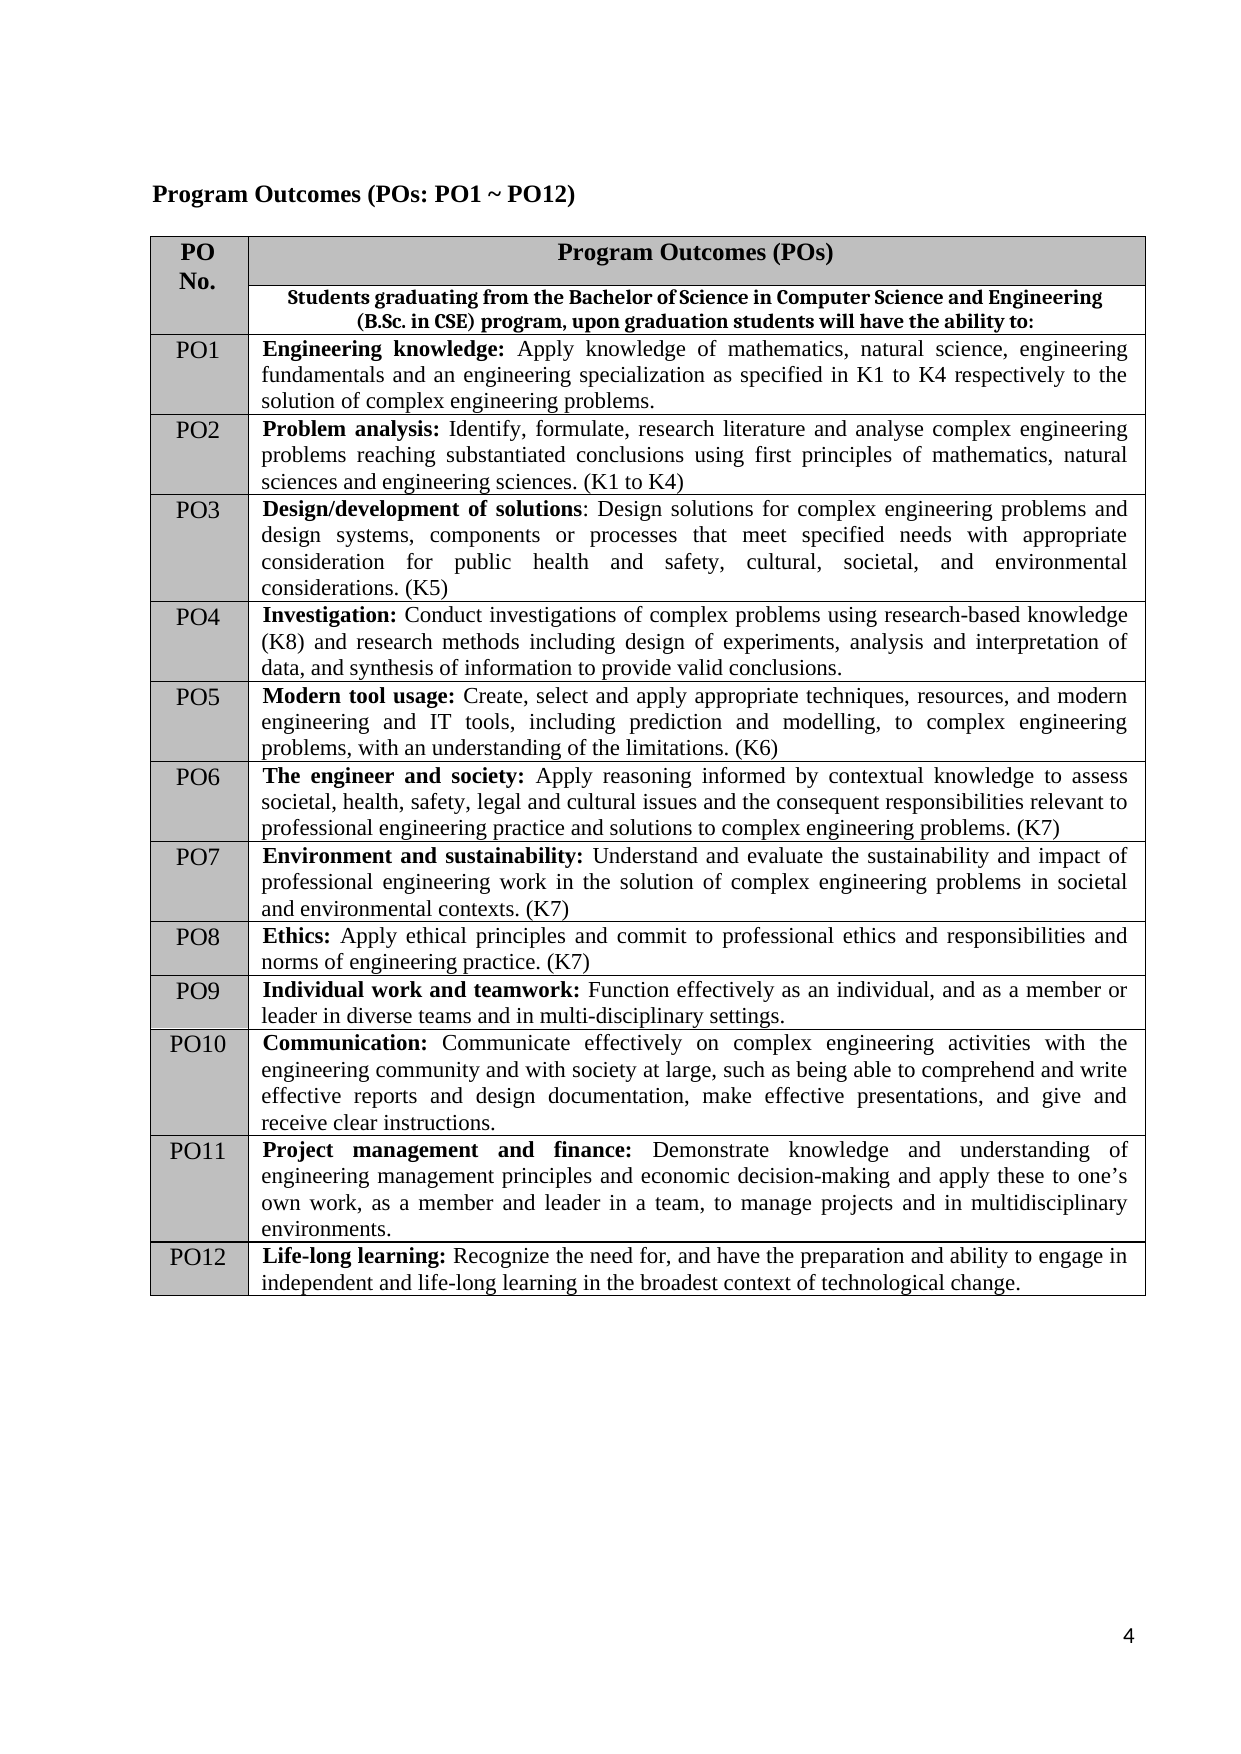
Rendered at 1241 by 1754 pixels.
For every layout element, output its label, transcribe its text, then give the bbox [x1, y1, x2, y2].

table_cell PO1 [151, 335, 248, 414]
table_cell PO6 [151, 762, 248, 841]
table_cell Ethics: Apply ethical principles and commit to professional ethics and responsibilities and norms of engineering practice. (K7) [249, 922, 1145, 975]
text Program Outcomes (POs: PO1 ~ PO12) [151, 179, 1128, 207]
table_cell PO3 [151, 495, 248, 601]
table_cell The engineer and society: Apply reasoning informed by contextual knowledge to assess societal, health, safety, legal and cultural issues and the consequent responsibilities relevant to professional engineering practice and solutions to complex engineering problems. (K7) [249, 762, 1145, 841]
table_cell Life-long learning: Recognize the need for, and have the preparation and ability to engage in independent and life-long learning in the broadest context of technological change. [249, 1243, 1145, 1295]
table_cell Engineering knowledge: Apply knowledge of mathematics, natural science, engineering fundamentals and an engineering specialization as specified in K1 to K4 respectively to the solution of complex engineering problems. [249, 335, 1145, 414]
table_cell PO12 [151, 1243, 248, 1295]
table_header Program Outcomes (POs) [249, 237, 1145, 285]
table_cell Communication: Communicate effectively on complex engineering activities with the engineering community and with society at large, such as being able to comprehend and write effective reports and design documentation, make effective presentations, and give and receive clear instructions. [249, 1030, 1145, 1135]
table_cell PO8 [151, 922, 248, 975]
table_cell Modern tool usage: Create, select and apply appropriate techniques, resources, and modern engineering and IT tools, including prediction and modelling, to complex engineering problems, with an understanding of the limitations. (K6) [249, 682, 1145, 761]
table_header PO No. [151, 237, 248, 334]
table_cell PO2 [151, 415, 248, 494]
table_cell PO7 [151, 842, 248, 921]
table_cell Problem analysis: Identify, formulate, research literature and analyse complex engineering problems reaching substantiated conclusions using first principles of mathematics, natural sciences and engineering sciences. (K1 to K4) [249, 415, 1145, 494]
table_cell Investigation: Conduct investigations of complex problems using research-based knowledge (K8) and research methods including design of experiments, analysis and interpretation of data, and synthesis of information to provide valid conclusions. [249, 602, 1145, 681]
table_cell PO4 [151, 602, 248, 681]
table_cell PO10 [151, 1030, 248, 1135]
table_cell PO9 [151, 976, 248, 1028]
table_cell Students graduating from the Bachelor of Science in Computer Science and Engineering (B.Sc. in CSE) program, upon graduation students will have the ability to: [249, 286, 1145, 334]
table_cell PO11 [151, 1136, 248, 1241]
table_cell PO5 [151, 682, 248, 761]
table_cell Individual work and teamwork: Function effectively as an individual, and as a member or leader in diverse teams and in multi-disciplinary settings. [249, 976, 1145, 1028]
table_cell Design/development of solutions: Design solutions for complex engineering problems and design systems, components or processes that meet specified needs with appropriate consideration for public health and safety, cultural, societal, and environmental considerations. (K5) [249, 495, 1145, 601]
table_cell Environment and sustainability: Understand and evaluate the sustainability and impact of professional engineering work in the solution of complex engineering problems in societal and environmental contexts. (K7) [249, 842, 1145, 921]
table_cell Project management and finance: Demonstrate knowledge and understanding of engineering management principles and economic decision-making and apply these to one’s own work, as a member and leader in a team, to manage projects and in multidisciplinary environments. [249, 1136, 1145, 1241]
